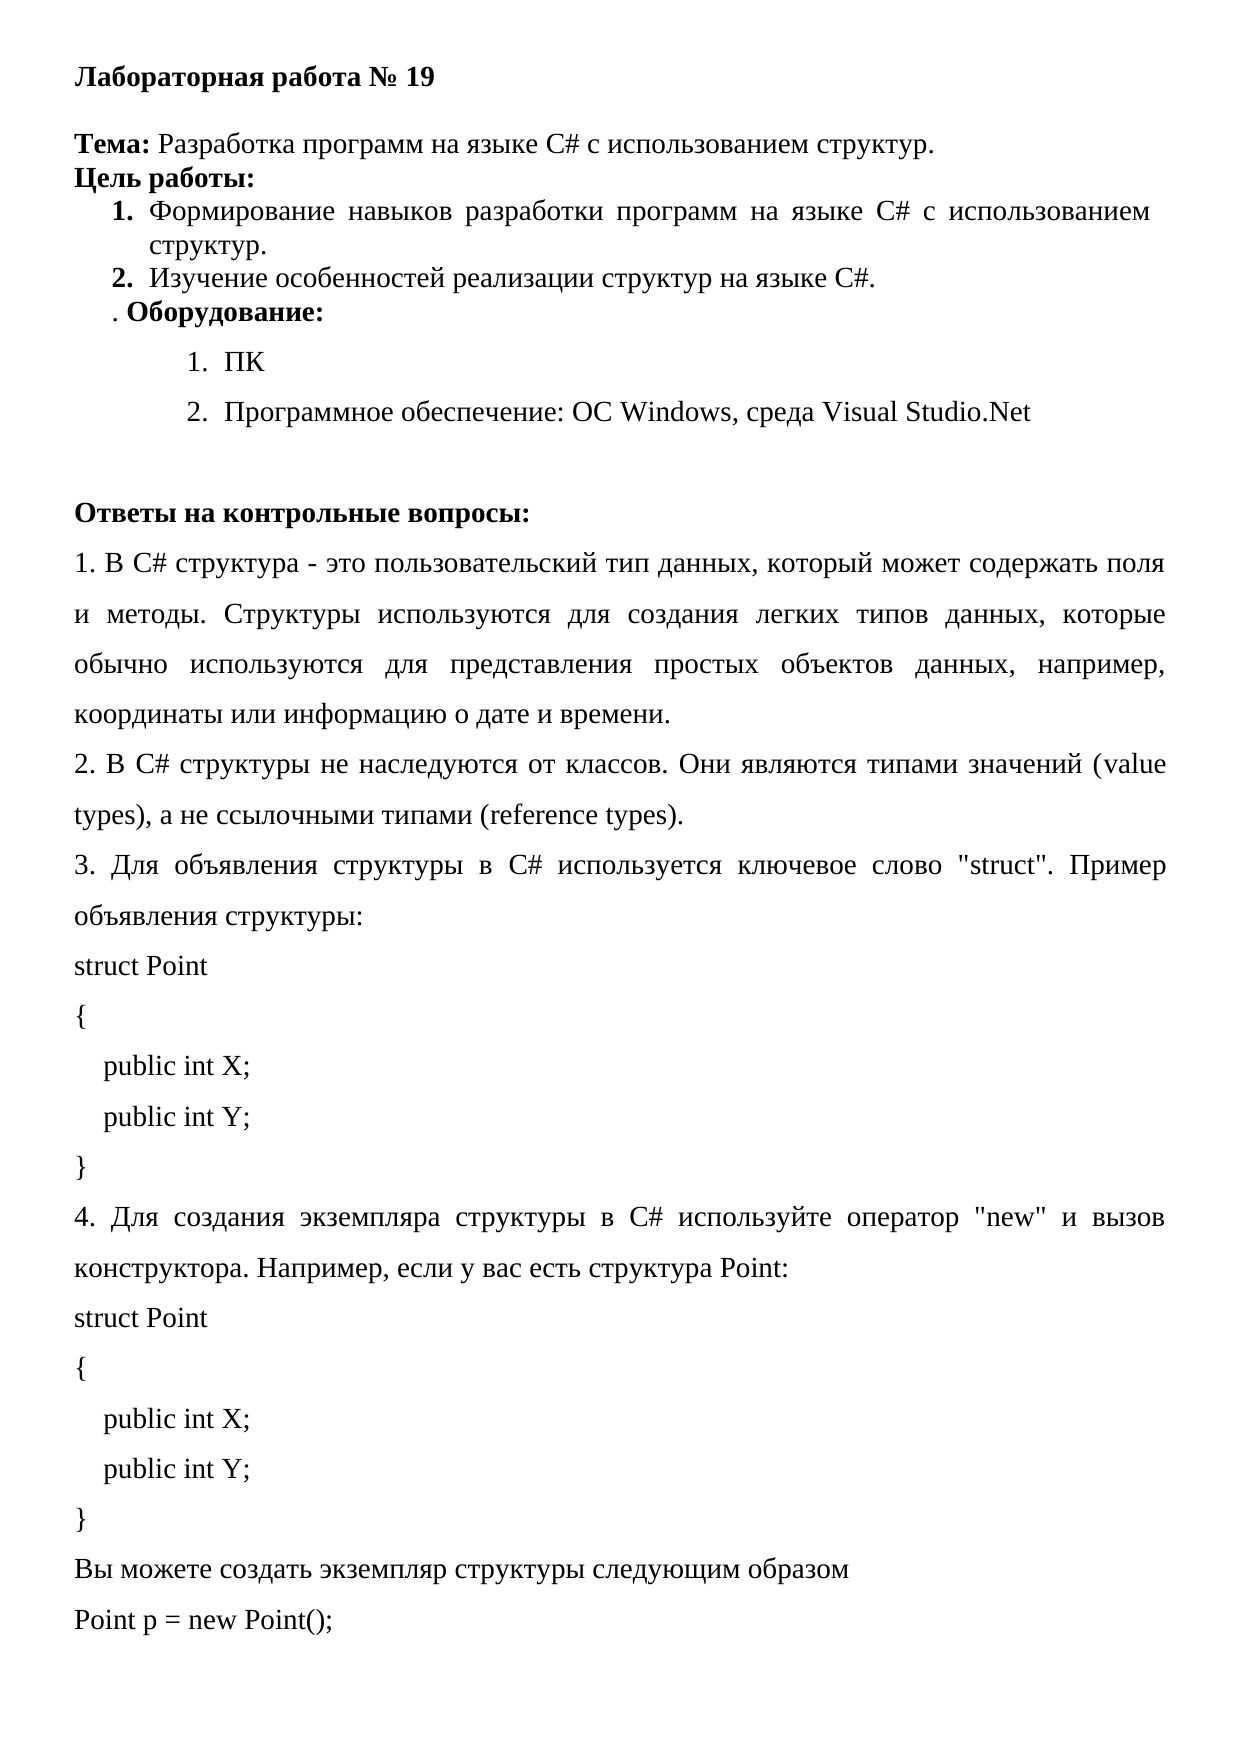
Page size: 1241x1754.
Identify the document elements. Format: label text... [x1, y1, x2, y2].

text { [74, 998, 1166, 1032]
text 4. Для создания экземпляра структуры в C# используйте оператор "new" и вызов конструктора. Например, если у вас есть структура Point: [74, 1199, 1166, 1283]
text public int X; [74, 1048, 1166, 1082]
text 2. В C# структуры не наследуются от классов. Они являются типами значений (value types), а не ссылочными типами (reference types). [74, 747, 1166, 831]
list Программное обеспечение: ОС Windows, среда Visual Studio.Net [186, 394, 1152, 428]
text Ответы на контрольные вопросы: [74, 495, 1166, 529]
text } [74, 1501, 1166, 1535]
text Цель работы: [74, 160, 1152, 193]
text } [74, 1149, 1166, 1183]
list ПК [186, 344, 1152, 378]
text Point p = new Point(); [74, 1602, 1166, 1636]
text 1. В C# структура - это пользовательский тип данных, который может содержать поля и методы. Структуры используются для создания легких типов данных, которые обычно используются для представления простых объектов данных, например, координаты или информацию о дате и времени. [74, 545, 1166, 730]
list Изучение особенностей реализации структур на языке С#. [111, 260, 1152, 294]
text . Оборудование: [111, 294, 1152, 327]
subtitle Лабораторная работа № 19 [75, 59, 667, 93]
text { [74, 1350, 1166, 1384]
text public int Y; [74, 1451, 1166, 1484]
text struct Point [74, 1300, 1166, 1334]
text public int X; [74, 1401, 1166, 1434]
text Вы можете создать экземпляр структуры следующим образом [74, 1552, 1166, 1585]
list Формирование навыков разработки программ на языке С# с использованием структур. [111, 193, 1152, 260]
text public int Y; [74, 1099, 1166, 1132]
text Тема: Разработка программ на языке С# с использованием структур. [74, 126, 1152, 160]
text struct Point [74, 948, 1166, 981]
text 3. Для объявления структуры в C# используется ключевое слово "struct". Пример объявления структуры: [74, 847, 1166, 931]
